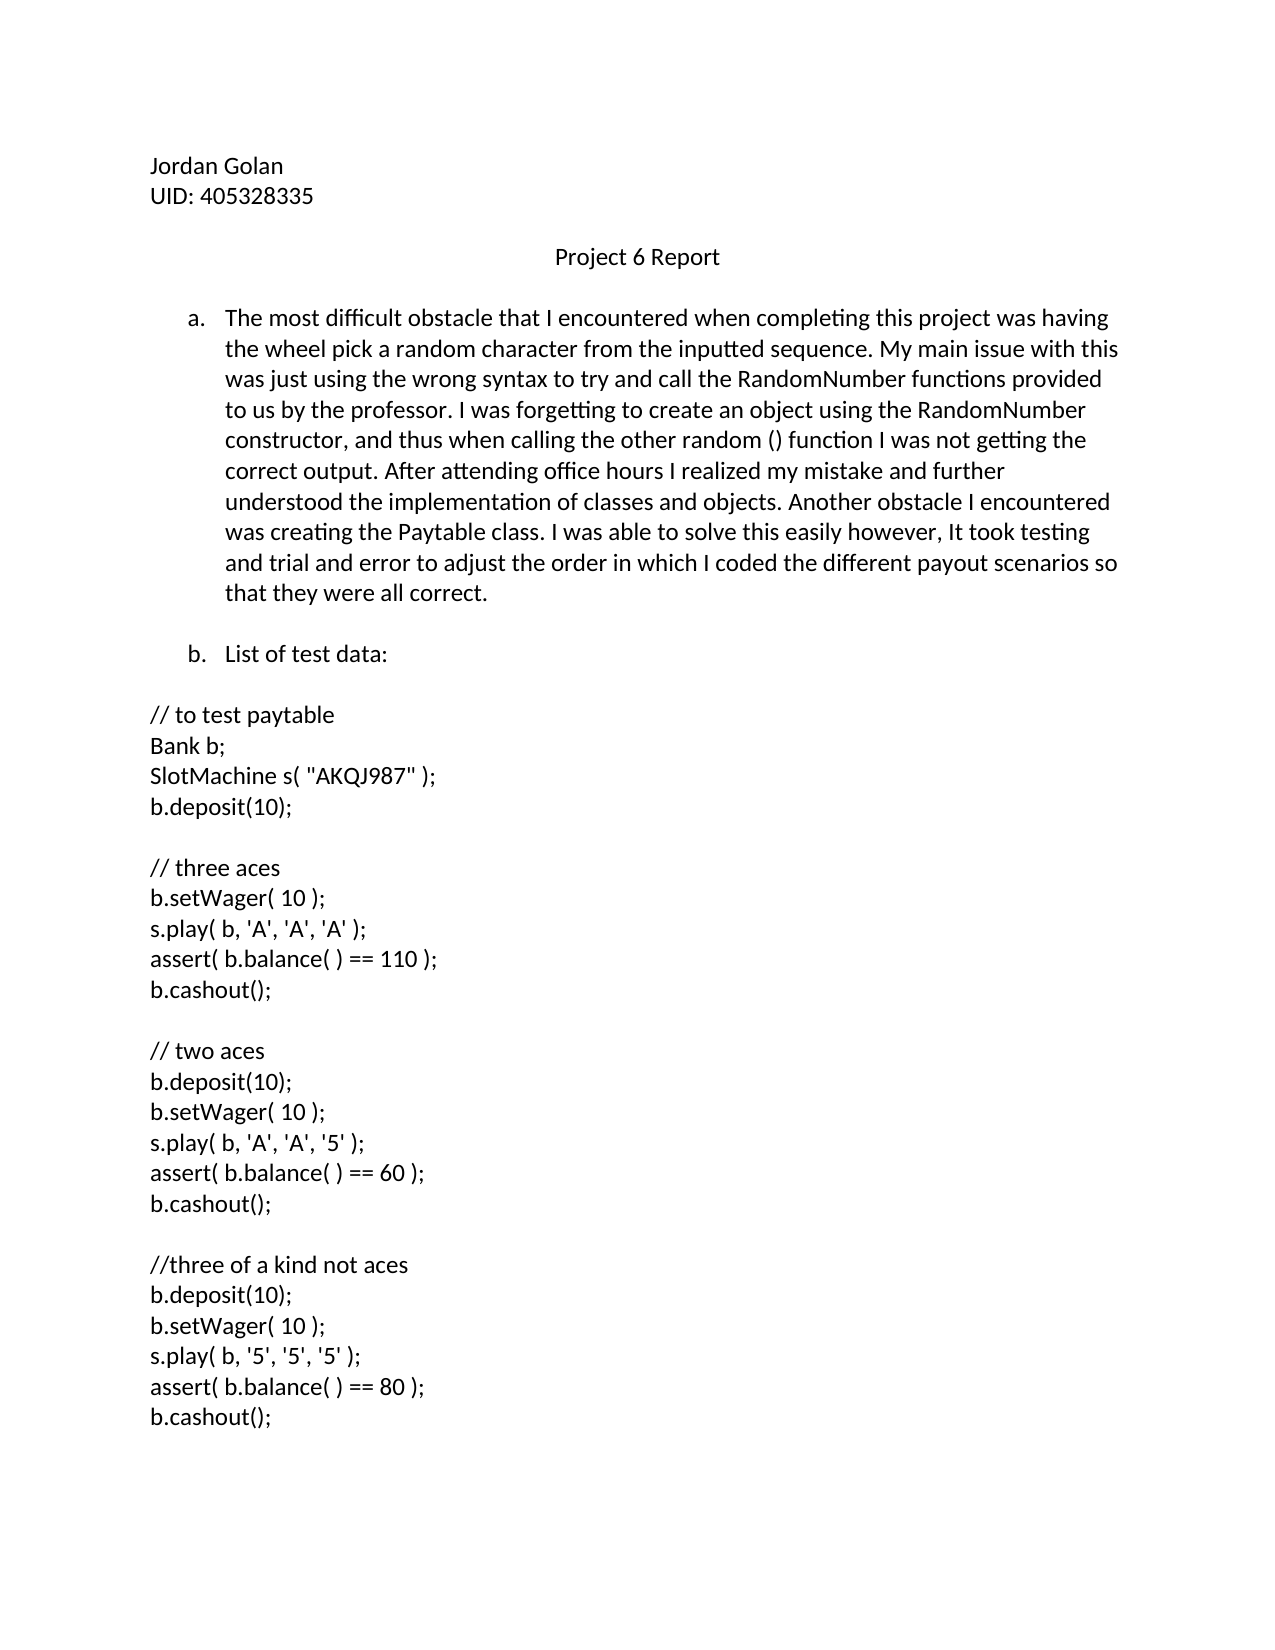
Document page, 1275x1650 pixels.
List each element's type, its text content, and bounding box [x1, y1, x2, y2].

text b.deposit(10); [150, 1066, 1125, 1096]
text UID: 405328335 [150, 181, 1125, 211]
text b.setWager( 10 ); [150, 1310, 1125, 1340]
text s.play( b, 'A', 'A', '5' ); [150, 1127, 1125, 1157]
text Project 6 Report [150, 242, 1125, 272]
text //three of a kind not aces [150, 1249, 1125, 1279]
text b.setWager( 10 ); [150, 1096, 1125, 1127]
text assert( b.balance( ) == 110 ); [150, 943, 1125, 974]
text s.play( b, '5', '5', '5' ); [150, 1340, 1125, 1371]
text b.deposit(10); [150, 1279, 1125, 1310]
text assert( b.balance( ) == 80 ); [150, 1371, 1125, 1401]
text // two aces [150, 1035, 1125, 1066]
text b.deposit(10); [150, 791, 1125, 821]
text assert( b.balance( ) == 60 ); [150, 1157, 1125, 1188]
list List of test data: [187, 638, 1125, 669]
text SlotMachine s( "AKQJ987" ); [150, 760, 1125, 791]
text b.cashout(); [150, 974, 1125, 1004]
text Bank b; [150, 730, 1125, 760]
text // to test paytable [150, 699, 1125, 730]
text b.setWager( 10 ); [150, 882, 1125, 913]
text b.cashout(); [150, 1188, 1125, 1218]
text s.play( b, 'A', 'A', 'A' ); [150, 913, 1125, 943]
text Jordan Golan [150, 150, 1125, 181]
list The most difficult obstacle that I encountered when completing this project was having the wheel pick a random character from the inputted sequence. My main issue with this was just using the wrong syntax to try and call the RandomNumber functions provided to us by the professor. I was forgetting to create an object using the RandomNumber constructor, and thus when calling the other random () function I was not getting the correct output. After attending office hours I realized my mistake and further understood the implementation of classes and objects. Another obstacle I encountered was creating the Paytable class. I was able to solve this easily however, It took testing and trial and error to adjust the order in which I coded the different payout scenarios so that they were all correct. [187, 303, 1125, 608]
text // three aces [150, 852, 1125, 882]
text b.cashout(); [150, 1401, 1125, 1432]
